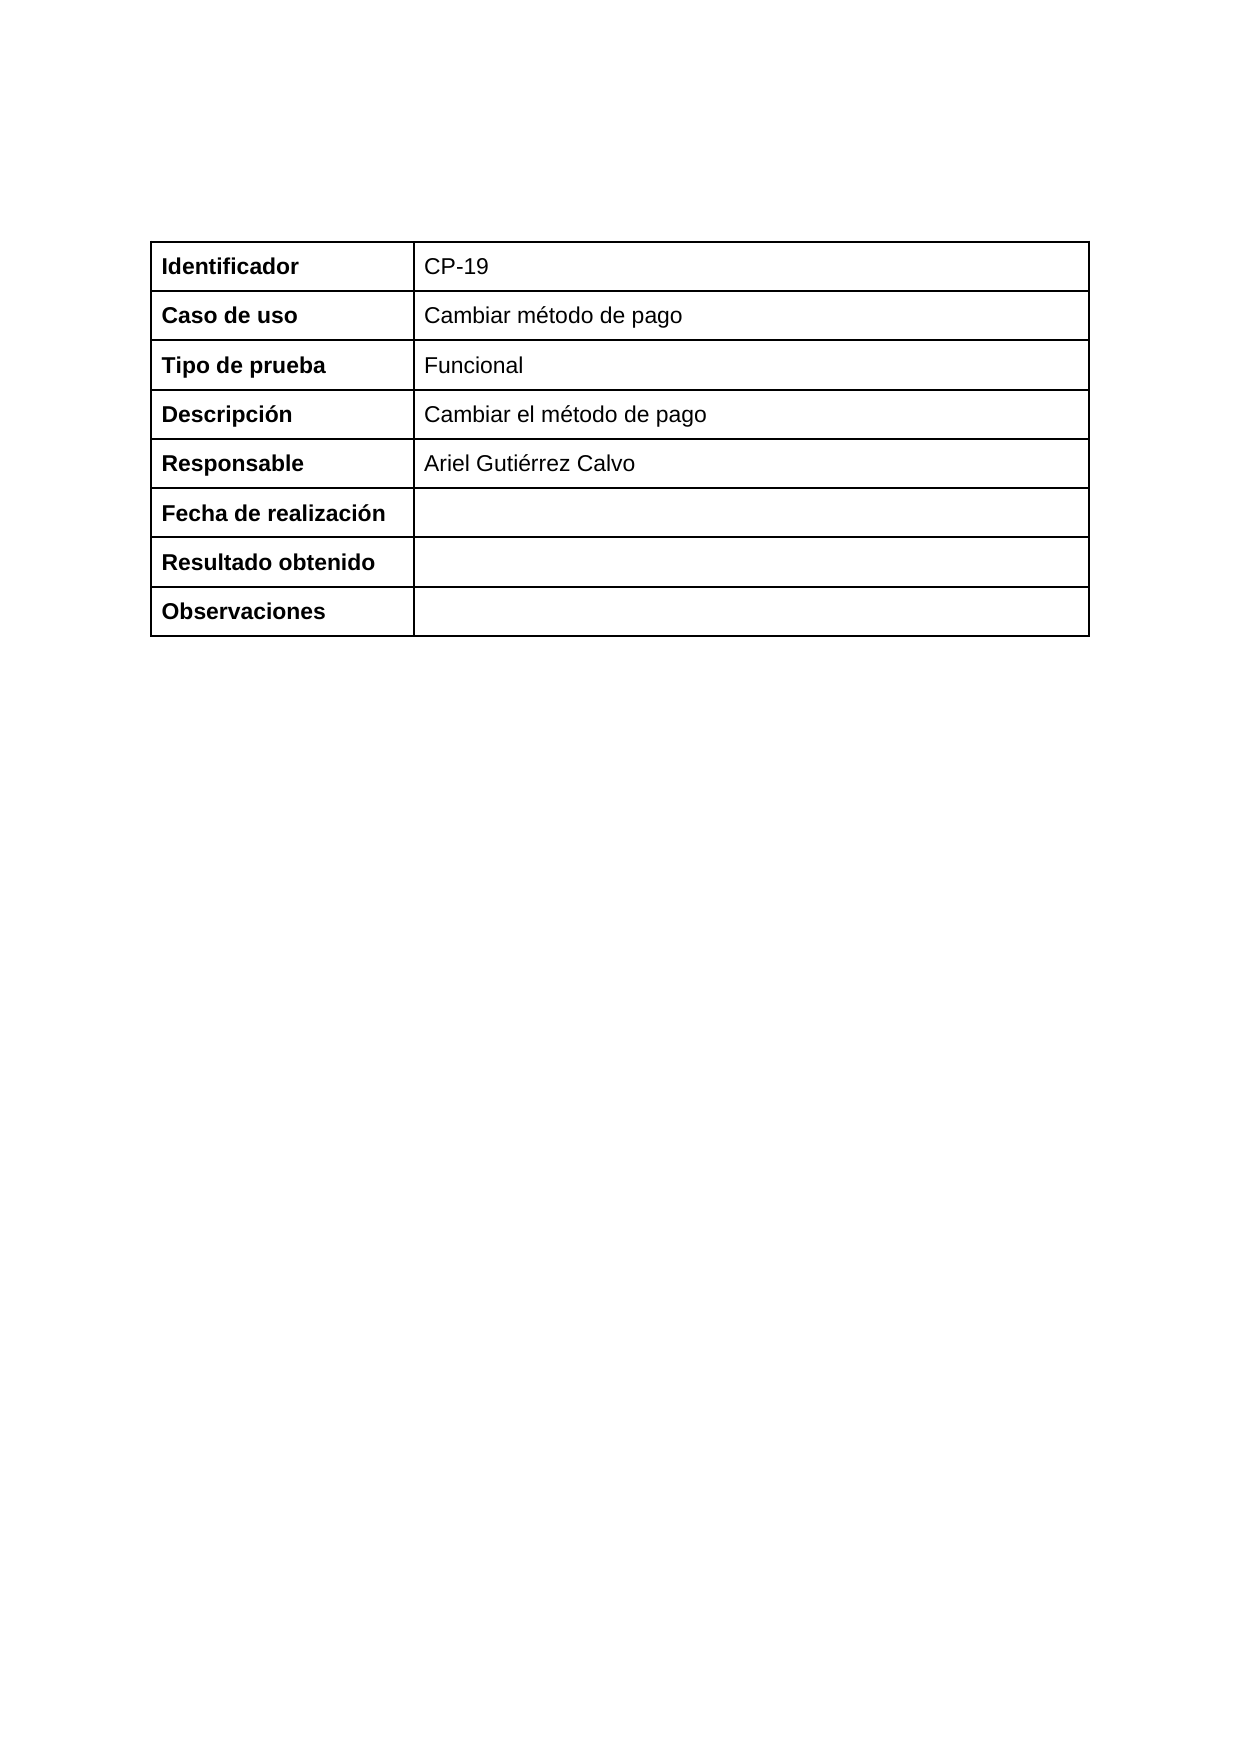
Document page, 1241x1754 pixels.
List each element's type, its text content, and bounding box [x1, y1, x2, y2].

table_header CP-19 [415, 243, 1088, 290]
table_cell Cambiar el método de pago [415, 391, 1088, 438]
table_cell [415, 489, 1088, 536]
table_cell Resultado obtenido [152, 538, 413, 586]
table_cell Cambiar método de pago [415, 292, 1088, 339]
table_cell Funcional [415, 341, 1088, 388]
table_cell Descripción [152, 391, 413, 438]
table_cell [415, 538, 1088, 586]
table_cell Tipo de prueba [152, 341, 413, 388]
table_cell Caso de uso [152, 292, 413, 339]
table_cell Responsable [152, 440, 413, 487]
table_cell Observaciones [152, 588, 413, 635]
table_header Identificador [152, 243, 413, 290]
table_cell Fecha de realización [152, 489, 413, 536]
table_cell Ariel Gutiérrez Calvo [415, 440, 1088, 487]
table_cell [415, 588, 1088, 635]
